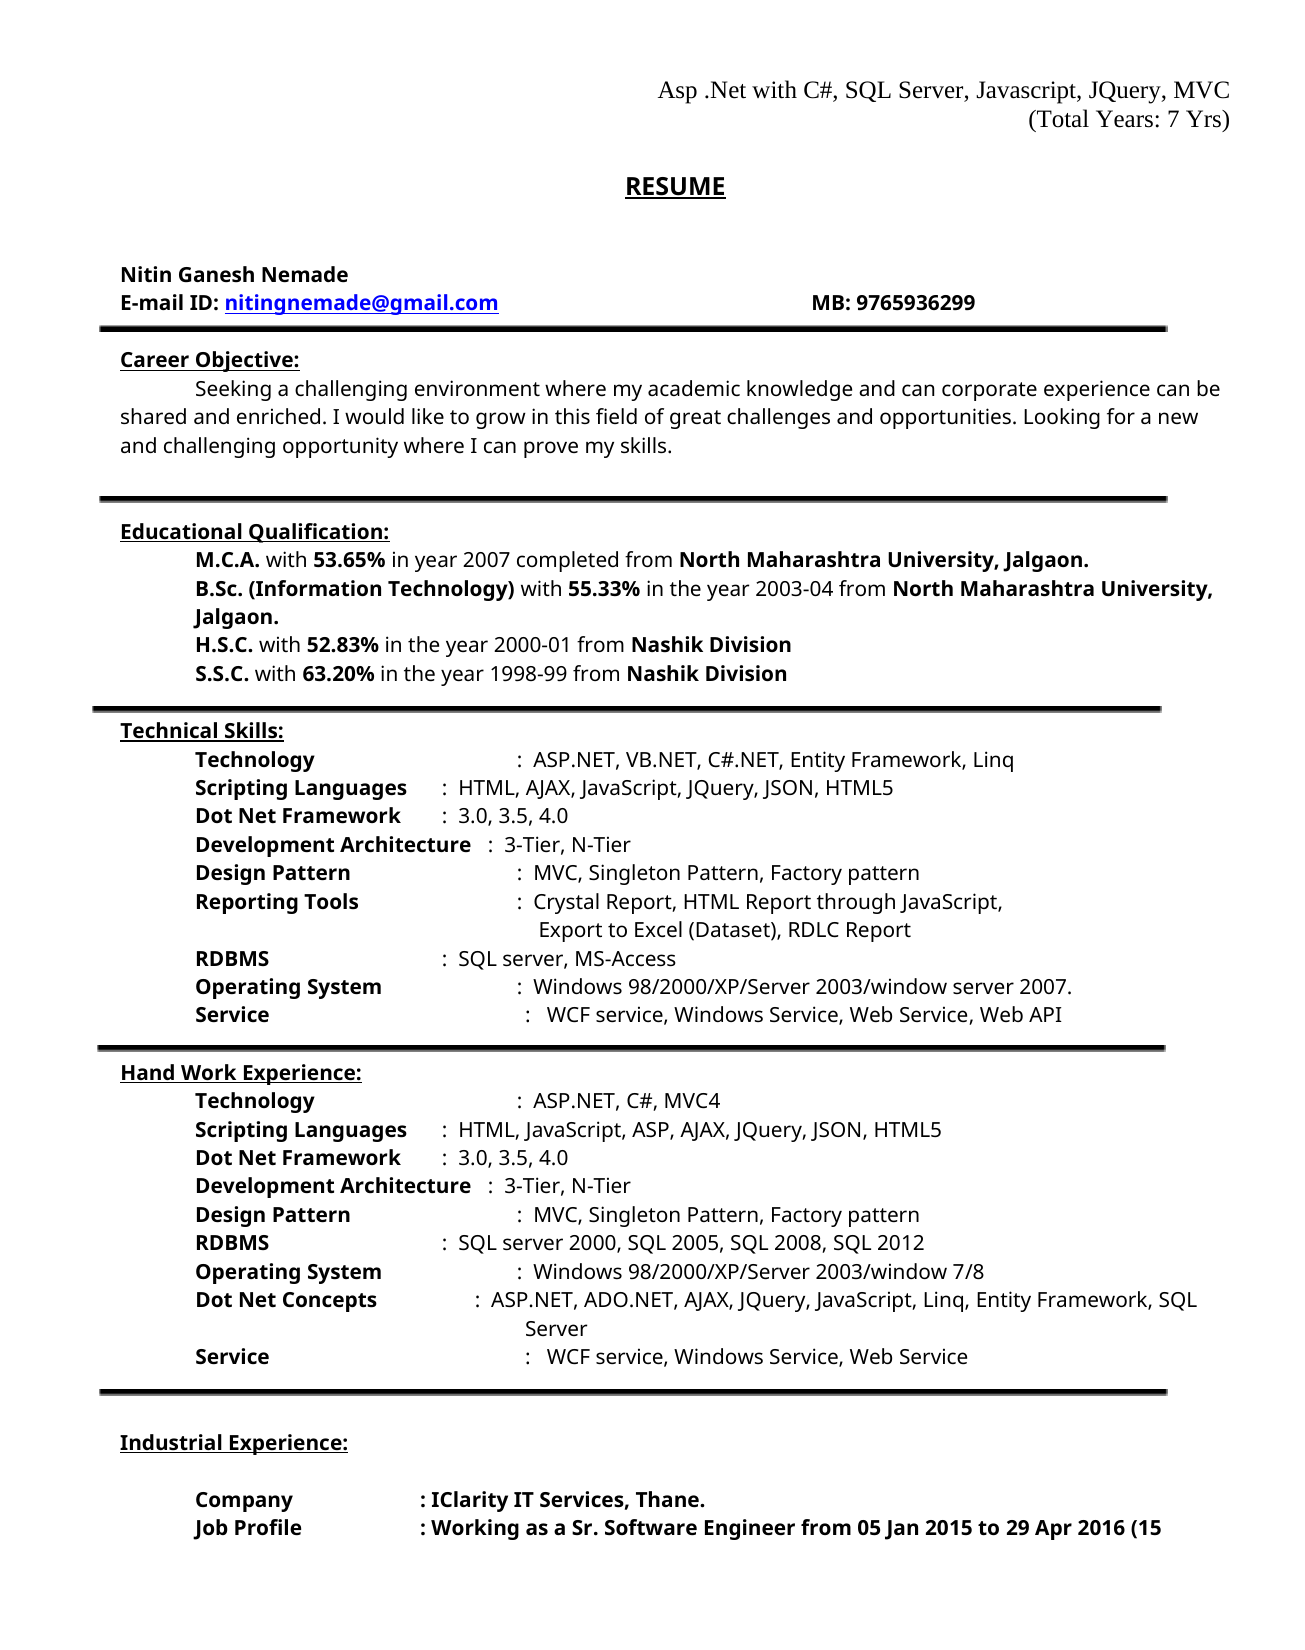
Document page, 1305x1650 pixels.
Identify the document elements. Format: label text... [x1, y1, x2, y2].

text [195, 1513, 1230, 1542]
text Design Pattern : MVC, Singleton Pattern, Factory pattern [195, 858, 1230, 887]
text Service : WCF service, Windows Service, Web Service, Web API [195, 1001, 1230, 1029]
text Company : IClarity IT Services, Thane. [195, 1485, 1230, 1513]
text Dot Net Concepts : ASP.NET, ADO.NET, AJAX, JQuery, JavaScript, Linq, Entity Framework, SQL Server [195, 1285, 1230, 1342]
text RDBMS : SQL server 2000, SQL 2005, SQL 2008, SQL 2012 [195, 1228, 1230, 1257]
picture [99, 496, 1168, 503]
picture [92, 706, 1162, 713]
text H.S.C. with 52.83% in the year 2000-01 from Nashik Division [120, 631, 1230, 659]
title RESUME [120, 168, 1230, 202]
text Scripting Languages : HTML, AJAX, JavaScript, JQuery, JSON, HTML5 [195, 773, 1230, 802]
picture [99, 325, 1168, 332]
text E-mail ID: nitingnemade@gmail.com MB: 9765936299 [120, 288, 1230, 317]
text Design Pattern : MVC, Singleton Pattern, Factory pattern [195, 1200, 1230, 1228]
text Industrial Experience: [120, 1428, 1230, 1456]
text RDBMS : SQL server, MS-Access [195, 944, 1230, 972]
text Technology : ASP.NET, VB.NET, C#.NET, Entity Framework, Linq [195, 745, 1230, 773]
text M.C.A. with 53.65% in year 2007 completed from North Maharashtra University, Jalgaon. [195, 545, 1230, 574]
text Export to Excel (Dataset), RDLC Report [420, 915, 1230, 944]
text Seeking a challenging environment where my academic knowledge and can corporate experience can be shared and enriched. I would like to grow in this field of great challenges and opportunities. Looking for a new and challenging opportunity where I can prove my skills. [120, 374, 1230, 459]
text B.Sc. (Information Technology) with 55.33% in the year 2003-04 from North Maharashtra University, Jalgaon. [195, 574, 1230, 631]
text Technical Skills: [120, 716, 1230, 745]
text Operating System : Windows 98/2000/XP/Server 2003/window 7/8 [195, 1257, 1230, 1285]
text Development Architecture : 3-Tier, N-Tier [195, 830, 1230, 858]
subtitle Educational Qualification: [120, 517, 1230, 545]
picture [99, 1389, 1168, 1396]
text Scripting Languages : HTML, JavaScript, ASP, AJAX, JQuery, JSON, HTML5 [195, 1115, 1230, 1143]
text Service : WCF service, Windows Service, Web Service [195, 1342, 1230, 1371]
picture [97, 1045, 1166, 1052]
text Reporting Tools : Crystal Report, HTML Report through JavaScript, [195, 887, 1230, 915]
text Development Architecture : 3-Tier, N-Tier [195, 1172, 1230, 1200]
text Hand Work Experience: [120, 1058, 1230, 1086]
text Dot Net Framework : 3.0, 3.5, 4.0 [195, 802, 1230, 830]
text Career Objective: [120, 346, 1230, 374]
text S.S.C. with 63.20% in the year 1998-99 from Nashik Division [195, 659, 1230, 687]
text Operating System : Windows 98/2000/XP/Server 2003/window server 2007. [195, 972, 1230, 1001]
text Nitin Ganesh Nemade [120, 260, 1230, 288]
text Technology : ASP.NET, C#, MVC4 [195, 1086, 1230, 1115]
text Dot Net Framework : 3.0, 3.5, 4.0 [195, 1143, 1230, 1172]
